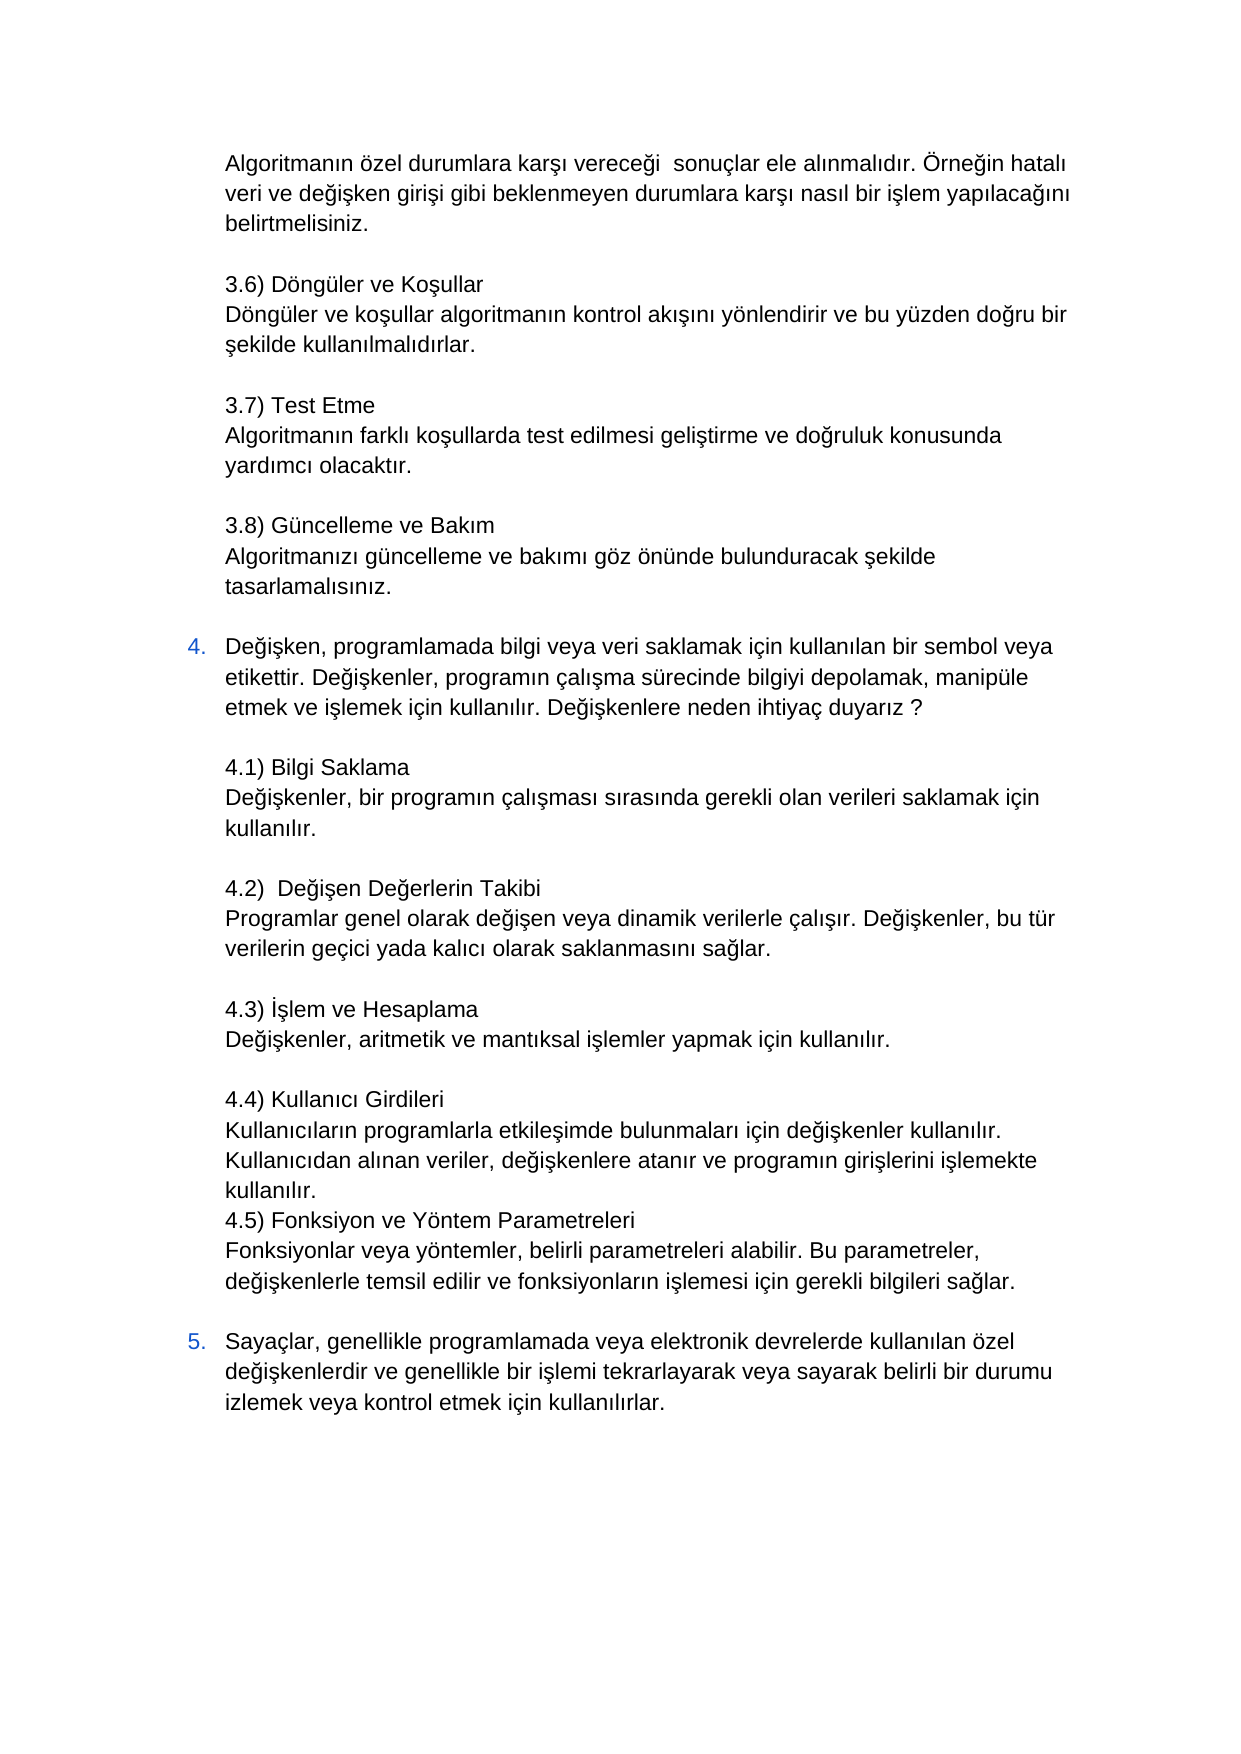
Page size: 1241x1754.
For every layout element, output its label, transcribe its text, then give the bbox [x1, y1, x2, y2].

text Değişkenler, bir programın çalışması sırasında gerekli olan verileri saklamak için kullanılır. [225, 784, 1090, 841]
text 4.4) Kullanıcı Girdileri [225, 1086, 1090, 1113]
text 4.3) İşlem ve Hesaplama [225, 996, 1090, 1022]
text Programlar genel olarak değişen veya dinamik verilerle çalışır. Değişkenler, bu tür verilerin geçici yada kalıcı olarak saklanmasını sağlar. [225, 905, 1090, 962]
text Kullanıcıların programlarla etkileşimde bulunmaları için değişkenler kullanılır. Kullanıcıdan alınan veriler, değişkenlere atanır ve programın girişlerini işlemekte kullanılır. [225, 1117, 1090, 1203]
list Değişken, programlamada bilgi veya veri saklamak için kullanılan bir sembol veya etikettir. Değişkenler, programın çalışma sürecinde bilgiyi depolamak, manipüle etmek ve işlemek için kullanılır. Değişkenlere neden ihtiyaç duyarız ? [187, 633, 1090, 720]
text 4.1) Bilgi Saklama [225, 754, 1090, 781]
text 4.5) Fonksiyon ve Yöntem Parametreleri [225, 1207, 1090, 1234]
text Değişkenler, aritmetik ve mantıksal işlemler yapmak için kullanılır. [225, 1026, 1090, 1052]
text Algoritmanın özel durumlara karşı vereceği sonuçlar ele alınmalıdır. Örneğin hatalı veri ve değişken girişi gibi beklenmeyen durumlara karşı nasıl bir işlem yapılacağını belirtmelisiniz. [225, 150, 1090, 237]
list Sayaçlar, genellikle programlamada veya elektronik devrelerde kullanılan özel değişkenlerdir ve genellikle bir işlemi tekrarlayarak veya sayarak belirli bir durumu izlemek veya kontrol etmek için kullanılırlar. [187, 1328, 1090, 1415]
text 3.8) Güncelleme ve Bakım [225, 512, 1090, 539]
text Döngüler ve koşullar algoritmanın kontrol akışını yönlendirir ve bu yüzden doğru bir şekilde kullanılmalıdırlar. [225, 301, 1090, 358]
text Fonksiyonlar veya yöntemler, belirli parametreleri alabilir. Bu parametreler, değişkenlerle temsil edilir ve fonksiyonların işlemesi için gerekli bilgileri sağlar. [225, 1237, 1090, 1294]
text 3.7) Test Etme [225, 392, 1090, 418]
text 3.6) Döngüler ve Koşullar [225, 271, 1090, 297]
text Algoritmanın farklı koşullarda test edilmesi geliştirme ve doğruluk konusunda yardımcı olacaktır. [225, 422, 1090, 478]
text Algoritmanızı güncelleme ve bakımı göz önünde bulunduracak şekilde tasarlamalısınız. [225, 543, 1090, 599]
text 4.2) Değişen Değerlerin Takibi [225, 875, 1090, 901]
